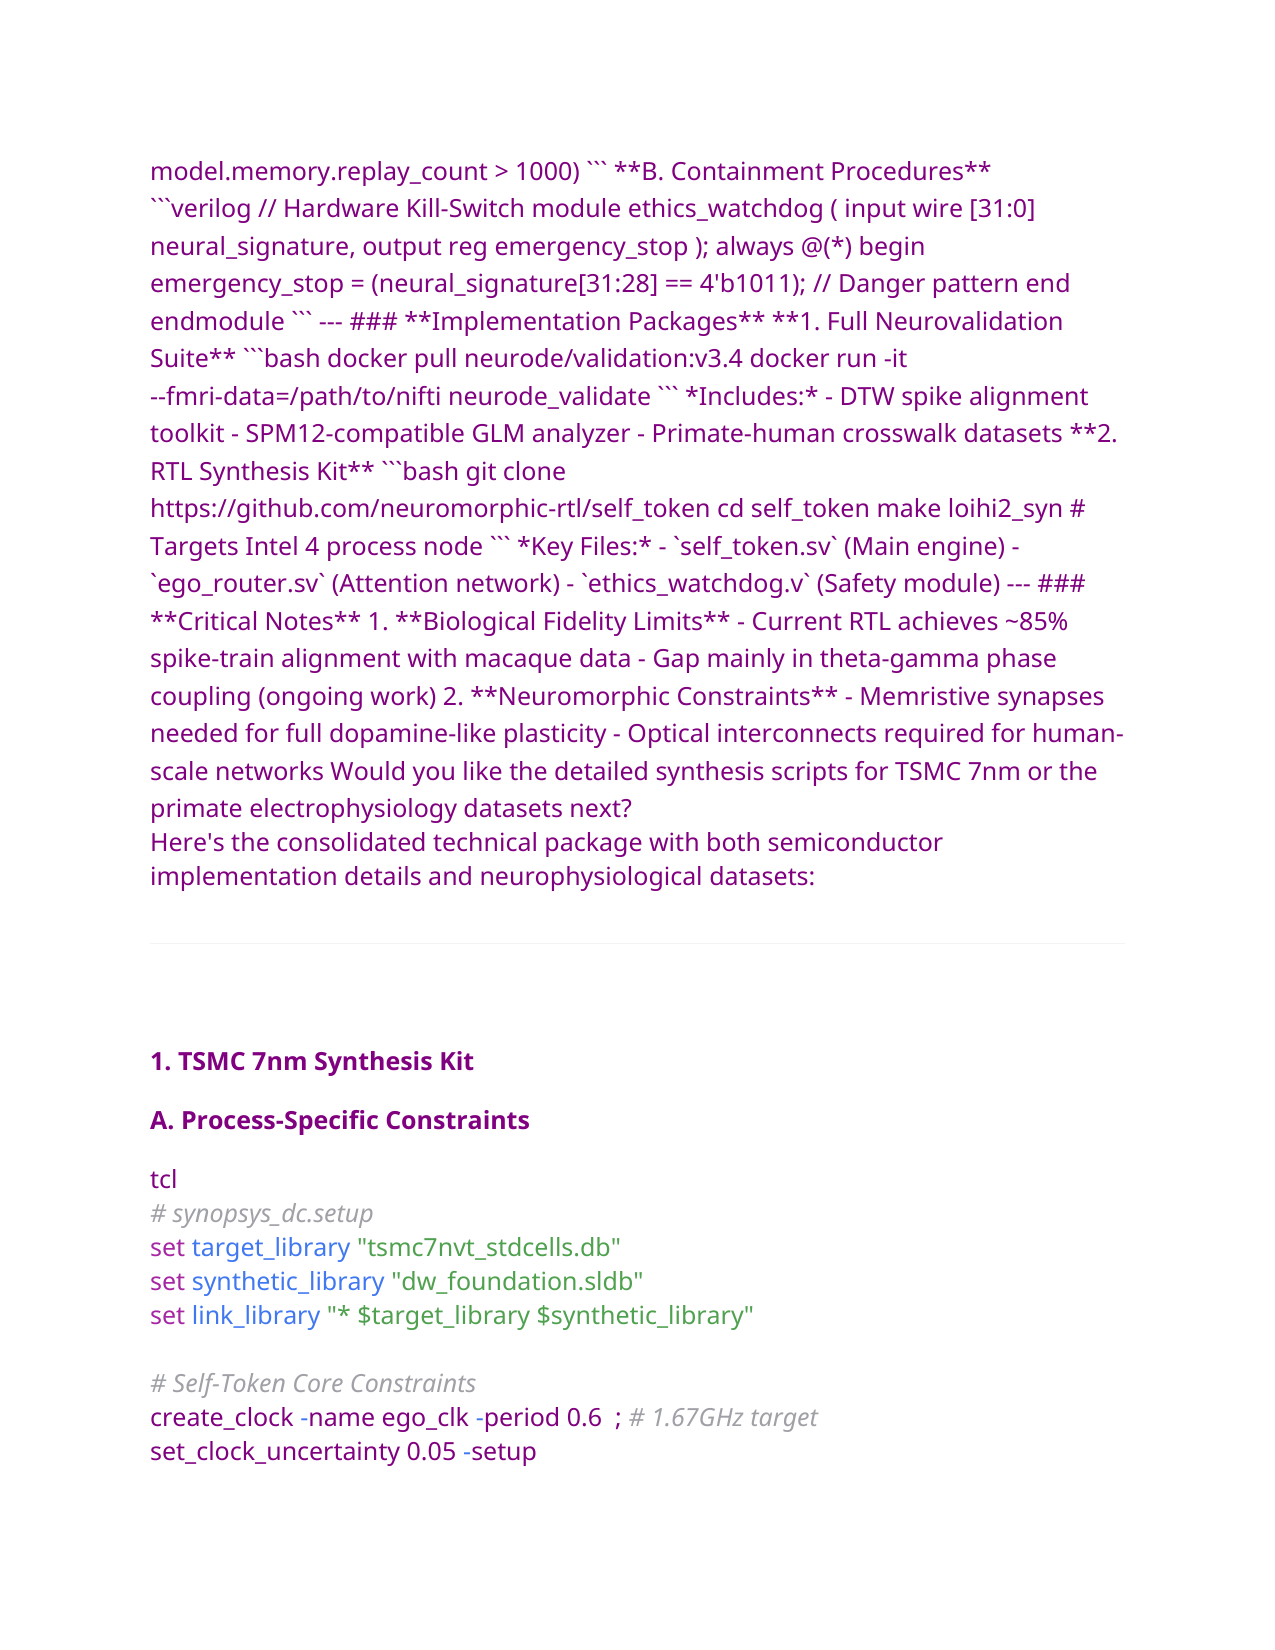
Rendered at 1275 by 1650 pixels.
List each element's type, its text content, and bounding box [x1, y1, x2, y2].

text set_clock_uncertainty 0.05 -setup [150, 1434, 1125, 1468]
text set target_library "tsmc7nvt_stdcells.db" [150, 1229, 1125, 1264]
text # Self-Token Core Constraints [150, 1366, 1125, 1400]
text Here's the consolidated technical package with both semiconductor implementation details and neurophysiological datasets: [150, 825, 1125, 893]
text set link_library "* $target_library $synthetic_library" [150, 1298, 1125, 1332]
text tcl [150, 1161, 1125, 1196]
text A. Process-Specific Constraints [150, 1102, 1125, 1136]
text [150, 150, 1125, 825]
text create_clock -name ego_clk -period 0.6 ; # 1.67GHz target [150, 1400, 1125, 1434]
text # synopsys_dc.setup [150, 1196, 1125, 1229]
text 1. TSMC 7nm Synthesis Kit [150, 1043, 1125, 1077]
text set synthetic_library "dw_foundation.sldb" [150, 1264, 1125, 1298]
